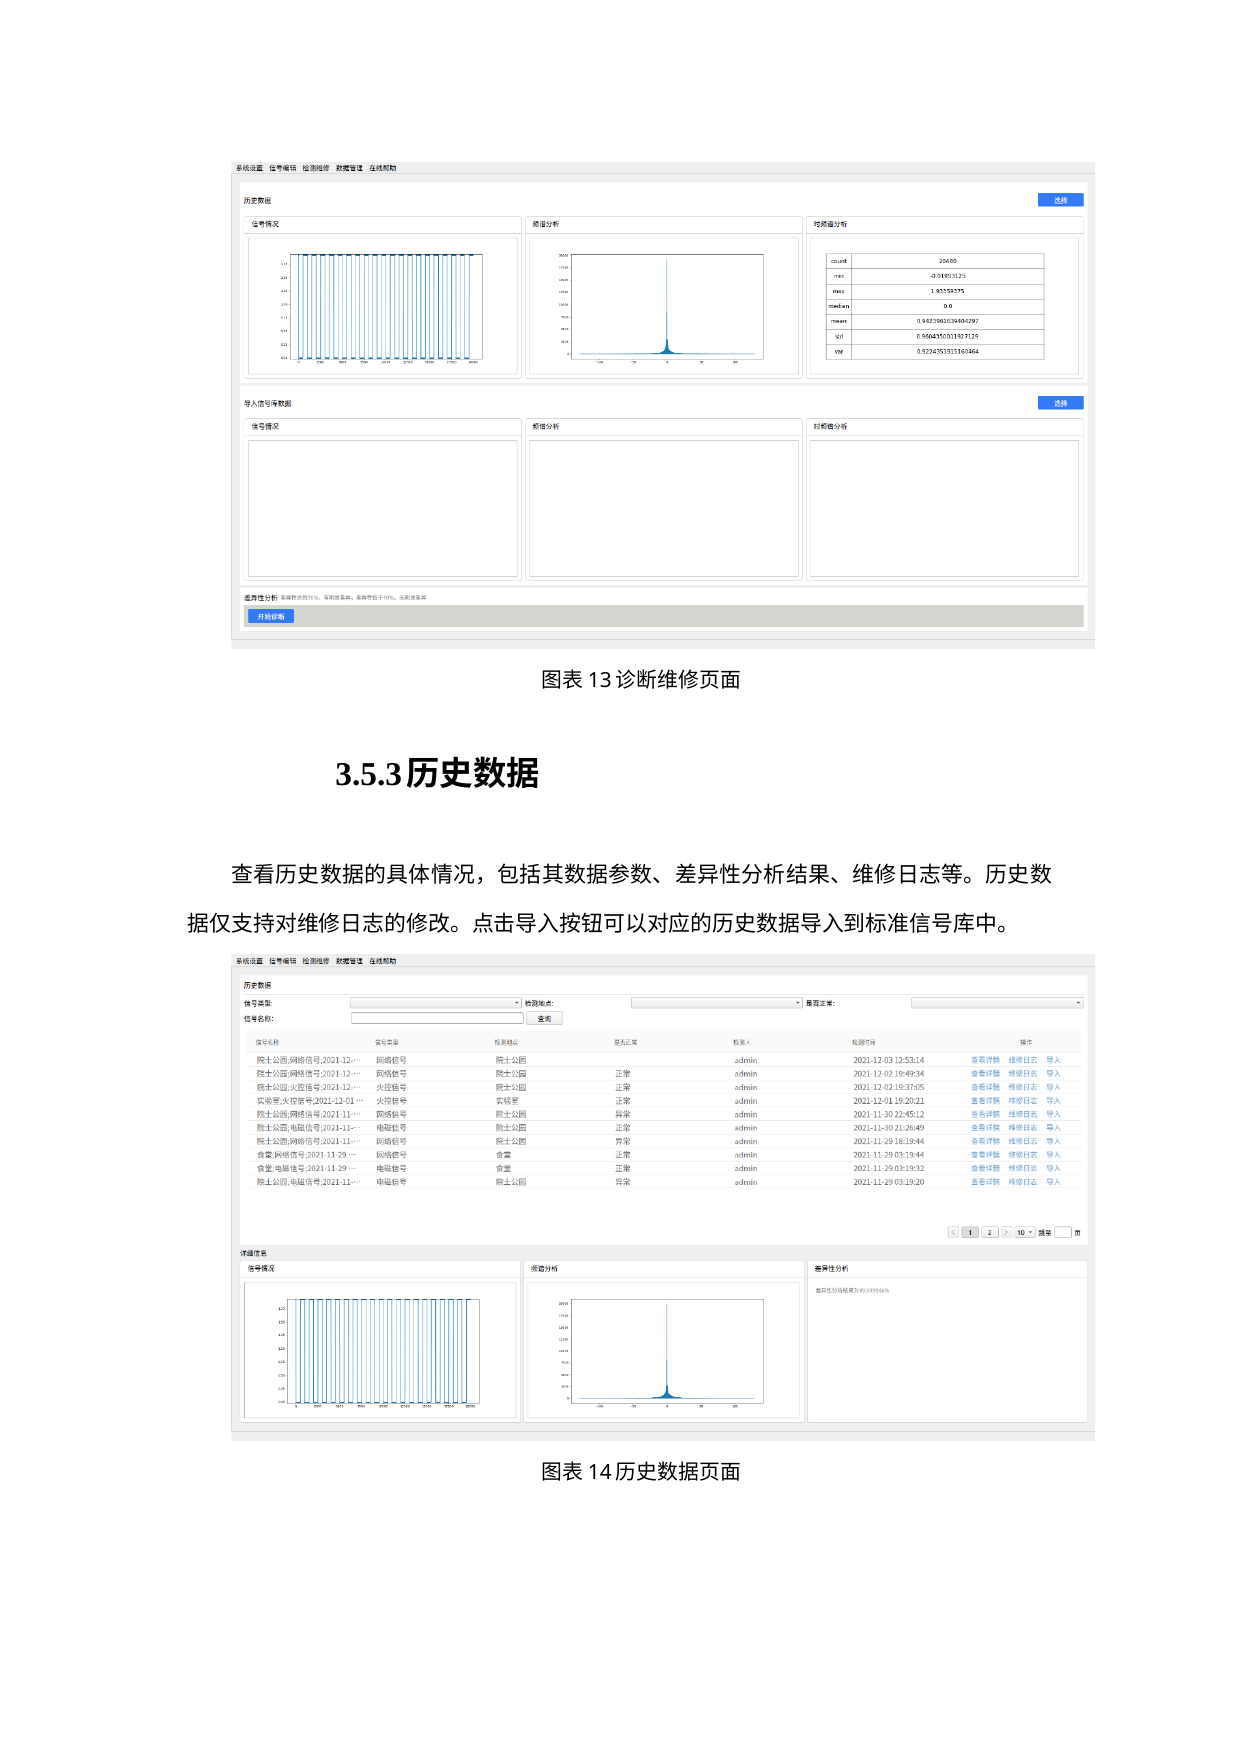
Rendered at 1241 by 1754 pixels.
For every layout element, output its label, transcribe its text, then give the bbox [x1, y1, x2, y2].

subtitle 历史数据 [335, 739, 1053, 804]
text 查看历史数据的具体情况，包括其数据参数、差异性分析结果、维修日志等。历史数据仅支持对维修日志的修改。点击导入按钮可以对应的历史数据导入到标准信号库中。 [187, 857, 1053, 938]
text 图表 14历史数据页面 [187, 1454, 1053, 1487]
picture [231, 162, 1096, 649]
text 图表 13诊断维修页面 [187, 662, 1053, 694]
picture [231, 954, 1096, 1441]
